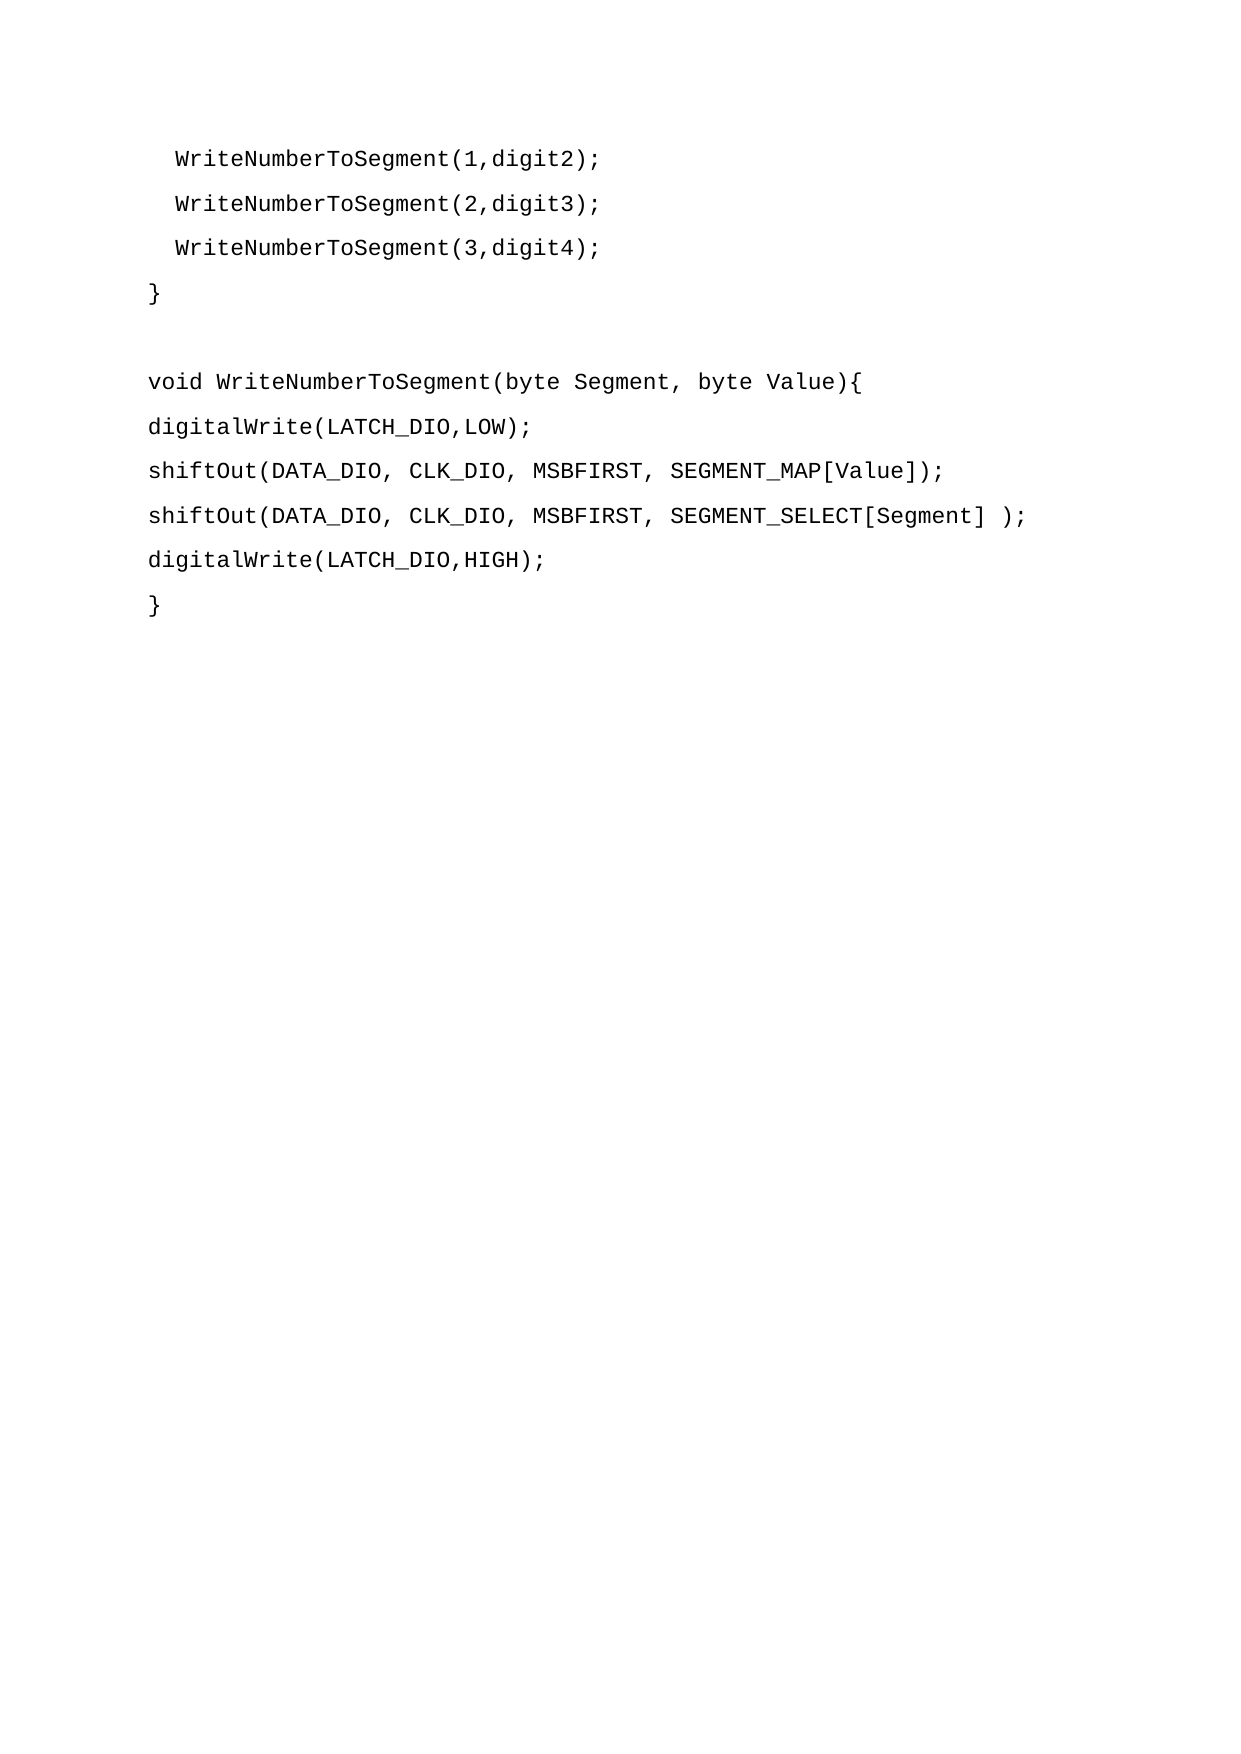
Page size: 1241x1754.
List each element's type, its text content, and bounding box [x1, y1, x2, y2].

text WriteNumberToSegment(1,digit2); [148, 148, 1093, 173]
text WriteNumberToSegment(3,digit4); [148, 237, 1093, 263]
text } [148, 281, 1093, 307]
text shiftOut(DATA_DIO, CLK_DIO, MSBFIRST, SEGMENT_SELECT[Segment] ); [148, 504, 1093, 530]
text } [148, 593, 1093, 619]
text void WriteNumberToSegment(byte Segment, byte Value){ [148, 371, 1093, 396]
text shiftOut(DATA_DIO, CLK_DIO, MSBFIRST, SEGMENT_MAP[Value]); [148, 460, 1093, 486]
text digitalWrite(LATCH_DIO,HIGH); [148, 549, 1093, 575]
text digitalWrite(LATCH_DIO,LOW); [148, 415, 1093, 441]
text WriteNumberToSegment(2,digit3); [148, 192, 1093, 218]
